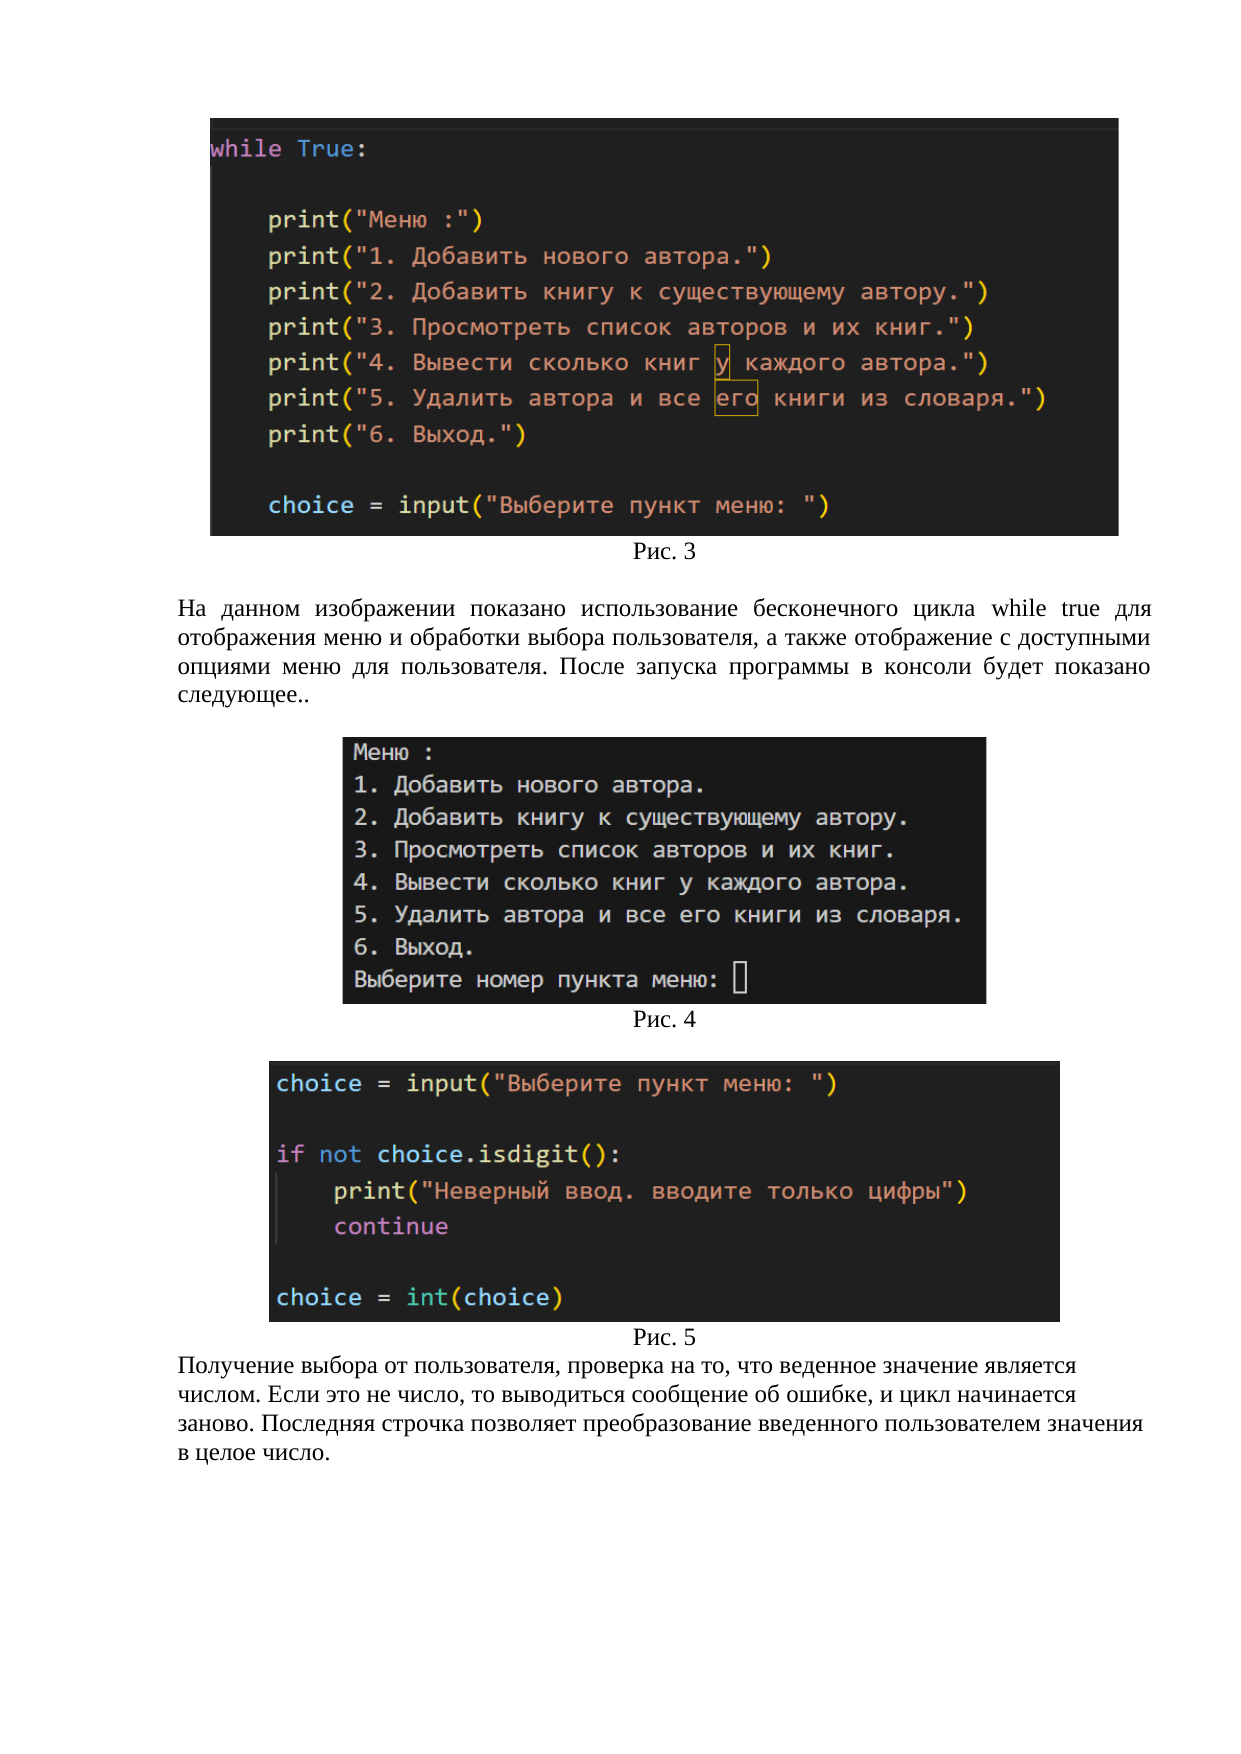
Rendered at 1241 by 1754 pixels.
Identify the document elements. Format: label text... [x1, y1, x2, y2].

picture [210, 118, 1119, 536]
text Получение выбора от пользователя, проверка на то, что веденное значение является числом. Если это не число, то выводиться сообщение об ошибке, и цикл начинается заново. Последняя строчка позволяет преобразование введенного пользователем значения в целое число. [177, 1350, 1152, 1465]
text На данном изображении показано использование бесконечного цикла while true для отображения меню и обработки выбора пользователя, а также отображение с доступными опциями меню для пользователя. После запуска программы в консоли будет показано следующее.. [177, 593, 1152, 708]
text Рис. 5 [177, 1322, 1152, 1350]
text Рис. 4 [177, 1004, 1152, 1032]
picture [269, 1061, 1060, 1322]
picture [342, 737, 987, 1004]
text Рис. 3 [177, 536, 1152, 564]
